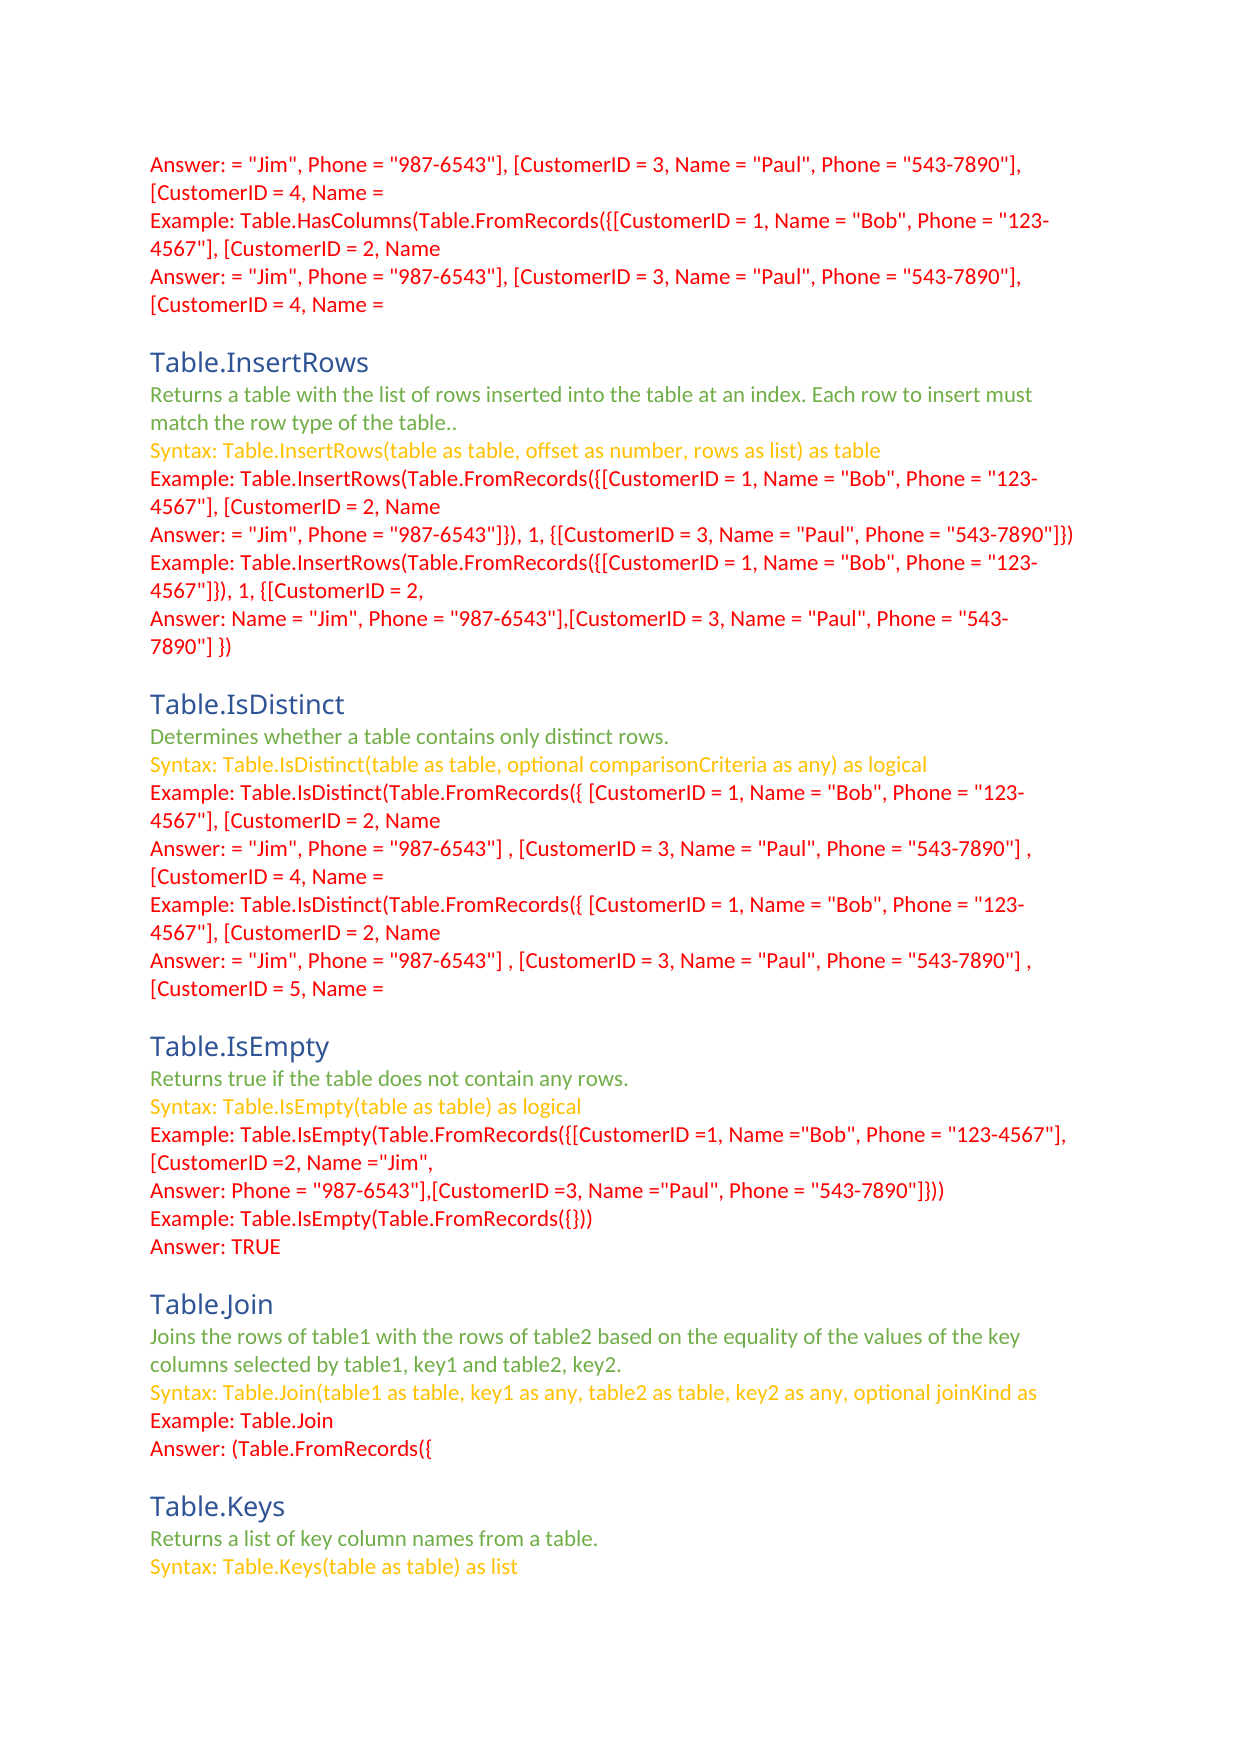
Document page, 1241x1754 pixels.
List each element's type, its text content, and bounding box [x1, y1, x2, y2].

text Syntax: Table.InsertRows(table as table, offset as number, rows as list) as table [150, 436, 1090, 464]
subtitle Table.InsertRows [150, 343, 1090, 380]
text Answer: = "Jim", Phone = "987-6543"] , [CustomerID = 3, Name = "Paul", Phone = "543-7890"] , [CustomerID = 4, Name = [150, 834, 1090, 890]
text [150, 206, 1090, 262]
text Answer: (Table.FromRecords({ [150, 1434, 1090, 1462]
text Answer: = "Jim", Phone = "987-6543"] , [CustomerID = 3, Name = "Paul", Phone = "543-7890"] , [CustomerID = 5, Name = [150, 946, 1090, 1002]
text Answer: = "Jim", Phone = "987-6543"], [CustomerID = 3, Name = "Paul", Phone = "543-7890"], [CustomerID = 4, Name = [150, 262, 1090, 318]
subtitle Table.Keys [150, 1487, 1090, 1524]
text Example: Table.InsertRows(Table.FromRecords({[CustomerID = 1, Name = "Bob", Phone = "123-4567"]}), 1, {[CustomerID = 2, [150, 548, 1090, 604]
text Syntax: Table.IsDistinct(table as table, optional comparisonCriteria as any) as logical [150, 750, 1090, 778]
text Example: Table.Join [150, 1406, 1090, 1434]
text Returns a table with the list of rows inserted into the table at an index. Each row to insert must match the row type of the table.. [150, 380, 1090, 436]
text Answer: Name = "Jim", Phone = "987-6543"],[CustomerID = 3, Name = "Paul", Phone = "543-7890"] }) [150, 604, 1090, 660]
text Returns a list of key column names from a table. [150, 1524, 1090, 1552]
text Answer: Phone = "987-6543"],[CustomerID =3, Name ="Paul", Phone = "543-7890"]})) [150, 1176, 1090, 1204]
text Returns true if the table does not contain any rows. [150, 1064, 1090, 1092]
subtitle Table.Join [150, 1285, 1090, 1322]
text Syntax: Table.Join(table1 as table, key1 as any, table2 as table, key2 as any, optional joinKind as [150, 1378, 1090, 1406]
text Example: Table.InsertRows(Table.FromRecords({[CustomerID = 1, Name = "Bob", Phone = "123-4567"], [CustomerID = 2, Name [150, 464, 1090, 520]
text Example: Table.IsDistinct(Table.FromRecords({ [CustomerID = 1, Name = "Bob", Phone = "123-4567"], [CustomerID = 2, Name [150, 778, 1090, 834]
text Joins the rows of table1 with the rows of table2 based on the equality of the values of the key columns selected by table1, key1 and table2, key2. [150, 1322, 1090, 1378]
text Determines whether a table contains only distinct rows. [150, 722, 1090, 750]
text Example: Table.IsDistinct(Table.FromRecords({ [CustomerID = 1, Name = "Bob", Phone = "123-4567"], [CustomerID = 2, Name [150, 890, 1090, 946]
text Example: Table.IsEmpty(Table.FromRecords({})) [150, 1204, 1090, 1232]
text Syntax: Table.Keys(table as table) as list [150, 1552, 1090, 1580]
text Answer: TRUE [150, 1232, 1090, 1260]
subtitle Table.IsDistinct [150, 685, 1090, 722]
text Example: Table.IsEmpty(Table.FromRecords({[CustomerID =1, Name ="Bob", Phone = "123-4567"],[CustomerID =2, Name ="Jim", [150, 1120, 1090, 1176]
subtitle Table.IsEmpty [150, 1027, 1090, 1064]
text Answer: = "Jim", Phone = "987-6543"]}), 1, {[CustomerID = 3, Name = "Paul", Phone = "543-7890"]}) [150, 520, 1090, 548]
text Answer: = "Jim", Phone = "987-6543"], [CustomerID = 3, Name = "Paul", Phone = "543-7890"], [CustomerID = 4, Name = [150, 150, 1090, 206]
text Syntax: Table.IsEmpty(table as table) as logical [150, 1092, 1090, 1120]
